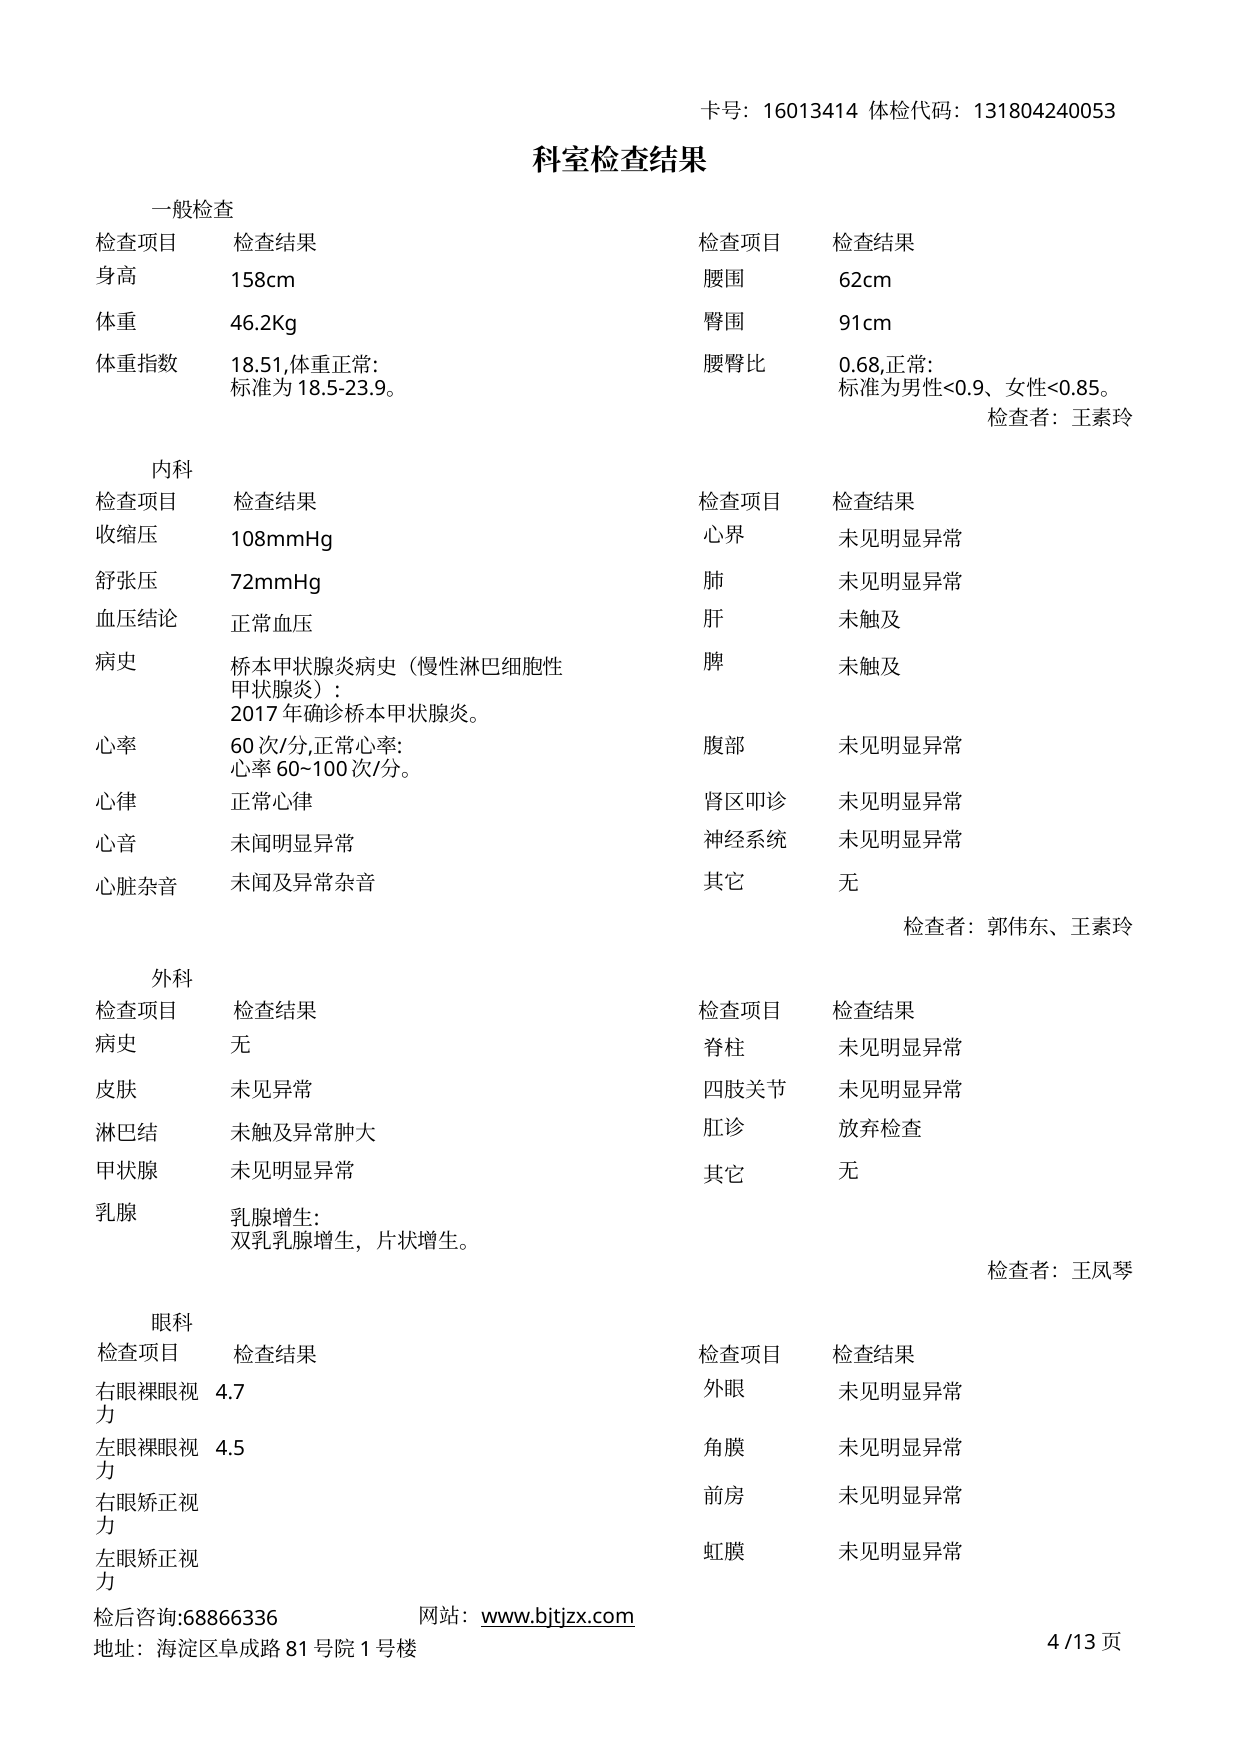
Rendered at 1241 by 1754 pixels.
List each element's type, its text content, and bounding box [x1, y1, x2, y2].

text 4 /13 页 [1047, 1633, 1159, 1653]
text 心率 [95, 737, 168, 757]
text 眼科 [151, 1314, 224, 1334]
text 无 [838, 1144, 996, 1187]
text 检查结果 [233, 1002, 348, 1022]
text 左眼裸眼视 4.5 [95, 1438, 293, 1459]
text 未触及 [838, 593, 996, 636]
text 虹膜 [703, 1514, 777, 1570]
text 检查项目 [95, 493, 211, 513]
text 内科 [151, 461, 224, 482]
text 未触及 [838, 658, 932, 678]
text 未见明显异常 [838, 793, 996, 813]
text 心率60~100次/分。 [230, 758, 440, 782]
text 地址：海淀区阜成路81号院1号楼 [94, 1639, 444, 1660]
text 检查结果 [233, 493, 348, 513]
text 检查者：王凤琴 [987, 1262, 1176, 1283]
text 未见明显异常 [838, 1081, 996, 1102]
text 其它 [703, 1166, 777, 1187]
text 甲状腺炎）: [230, 678, 616, 702]
text 四肢关节 [703, 1081, 818, 1102]
text 正常血压 [230, 615, 345, 636]
text 病史 [95, 635, 210, 678]
text 检查结果 [233, 233, 348, 254]
text 检查者：王素玲 [987, 409, 1176, 430]
text 臀围 [703, 313, 777, 333]
text 卡号：16013414 体检代码：131804240053 [700, 102, 1171, 123]
text 未见明显异常 [838, 813, 996, 856]
text 收缩压 [95, 513, 211, 550]
text 检查结果 [832, 493, 947, 513]
text 标准为18.5-23.9。 [230, 377, 440, 401]
text 网站：www.bjtjzx.com [418, 1607, 660, 1628]
text 脊柱 [703, 1038, 777, 1059]
text 腰臀比 [703, 355, 797, 376]
text 腹部 [703, 737, 777, 757]
text 舒张压 [95, 572, 210, 593]
text 未闻及异常杂音 [230, 856, 408, 899]
text 力 [95, 1403, 293, 1427]
text 外眼 [703, 1367, 813, 1403]
text 血压结论 [95, 593, 210, 635]
text 力 [95, 1514, 231, 1538]
text 检后咨询:68866336 [94, 1609, 303, 1630]
text 158cm [230, 271, 314, 291]
text 未见异常 [230, 1081, 345, 1102]
text 淋巴结 [95, 1123, 189, 1144]
text 未见明显异常 [838, 1383, 996, 1404]
text 无 [838, 856, 996, 899]
text 108mmHg [230, 530, 335, 551]
text 未触及异常肿大 [230, 1124, 408, 1144]
text 无 [230, 1022, 348, 1059]
text 未闻明显异常 [230, 835, 408, 856]
text 肛诊 [703, 1102, 818, 1144]
text 肝 [703, 593, 756, 635]
text 其它 [703, 856, 818, 898]
text 62cm [838, 271, 912, 291]
text 心音 [95, 835, 168, 856]
text 46.2Kg [230, 313, 324, 334]
text 心界 [703, 513, 813, 550]
text 心脏杂音 [95, 878, 210, 898]
text 左眼矫正视 [95, 1549, 231, 1570]
text 检查结果 [832, 1002, 947, 1022]
text 腰围 [703, 270, 777, 291]
text 双乳乳腺增生，片状增生。 [230, 1230, 520, 1254]
text 肾区叩诊 [703, 793, 818, 813]
text 18.51,体重正常: [230, 356, 440, 377]
text 91cm [838, 313, 912, 334]
text 乳腺 [95, 1187, 189, 1229]
text 放弃检查 [838, 1102, 996, 1144]
text 检查结果 [832, 233, 946, 254]
text 身高 [95, 254, 211, 291]
text 肺 [703, 572, 756, 593]
text 标准为男性<0.9、女性<0.85。 [838, 377, 1164, 401]
text 外科 [151, 969, 224, 990]
text 2017年确诊桥本甲状腺炎。 [230, 702, 616, 726]
text 前房 [703, 1459, 777, 1514]
text 检查项目 [95, 1002, 211, 1022]
text 未见明显异常 [230, 1144, 408, 1187]
text 未见明显异常 [838, 573, 996, 593]
text 皮肤 [95, 1081, 168, 1102]
text 60次/分,正常心率: [230, 737, 440, 758]
text 甲状腺 [95, 1144, 189, 1187]
text 检查项目 [699, 1346, 813, 1367]
text 未见明显异常 [838, 737, 996, 758]
text 未见明显异常 [838, 1438, 996, 1459]
text 神经系统 [703, 813, 818, 856]
text 检查项目 [95, 233, 211, 254]
text 乳腺增生: [230, 1209, 520, 1230]
text 角膜 [703, 1438, 777, 1459]
text 检查项目 [699, 233, 813, 254]
text 桥本甲状腺炎病史（慢性淋巴细胞性 [230, 658, 616, 678]
text 未见明显异常 [838, 1459, 996, 1515]
text 科室检查结果 [532, 147, 754, 177]
text 右眼矫正视 [95, 1494, 231, 1514]
text 检查项目 [97, 1334, 224, 1367]
text 体重 [95, 313, 168, 333]
text 脾 [703, 635, 756, 678]
text 未见明显异常 [838, 1039, 996, 1059]
text 检查项目 [699, 1002, 813, 1022]
text 心律 [95, 793, 168, 813]
text 体重指数 [95, 355, 210, 376]
text 0.68,正常: [838, 356, 1164, 377]
text 检查者：郭伟东、王素玲 [903, 918, 1181, 938]
text 检查项目 [699, 493, 813, 513]
text 未见明显异常 [838, 1515, 996, 1571]
text 检查结果 [233, 1346, 348, 1367]
text 力 [95, 1459, 293, 1483]
text 正常心律 [230, 793, 345, 813]
text 力 [95, 1570, 231, 1594]
text 右眼裸眼视 4.7 [95, 1383, 293, 1403]
text 未见明显异常 [838, 530, 996, 551]
text 检查结果 [832, 1346, 947, 1367]
text 72mmHg [230, 573, 324, 593]
text 一般检查 [151, 201, 266, 222]
text 病史 [95, 1022, 211, 1059]
